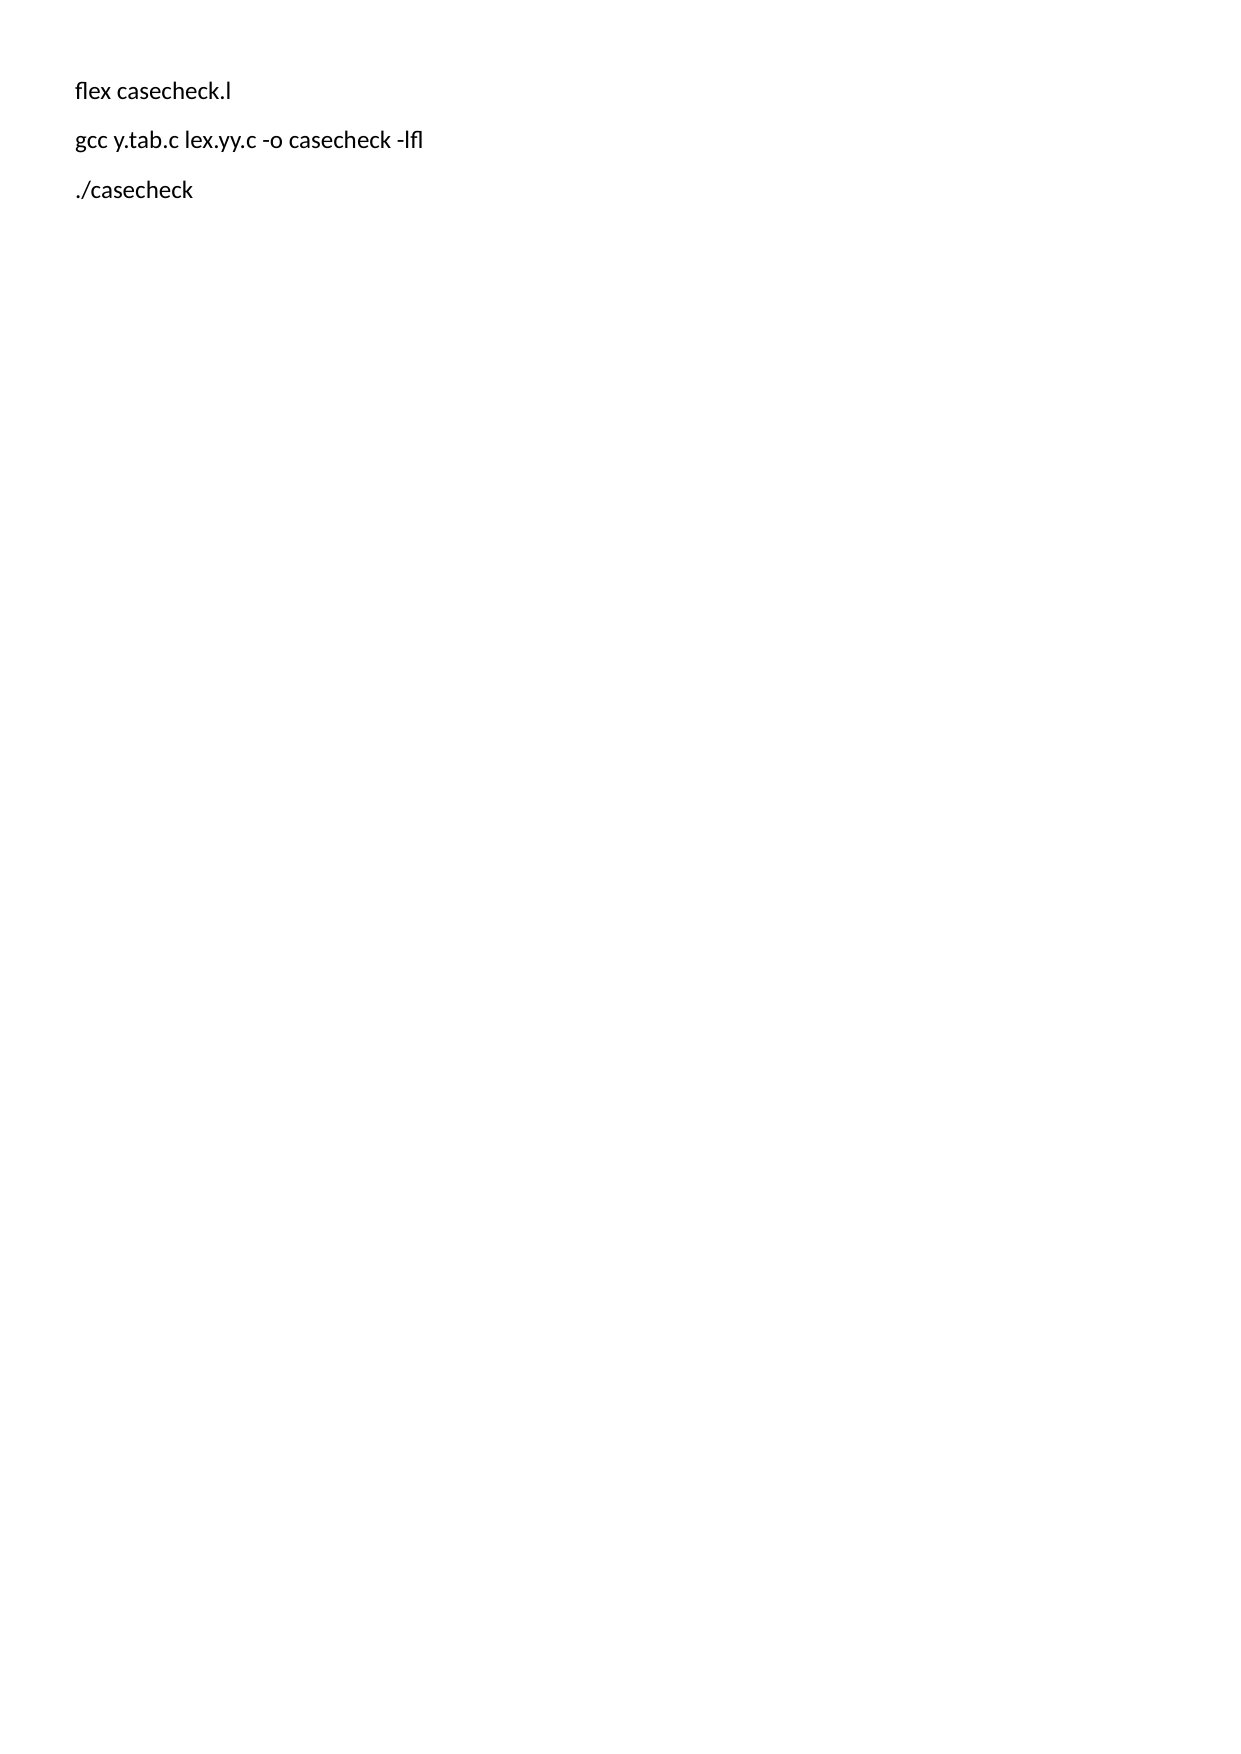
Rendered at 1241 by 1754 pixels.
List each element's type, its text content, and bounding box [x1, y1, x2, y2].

text flex casecheck.l [75, 75, 1165, 106]
text ./casecheck [75, 174, 1165, 205]
text gcc y.tab.c lex.yy.c -o casecheck -lfl [75, 124, 1165, 155]
